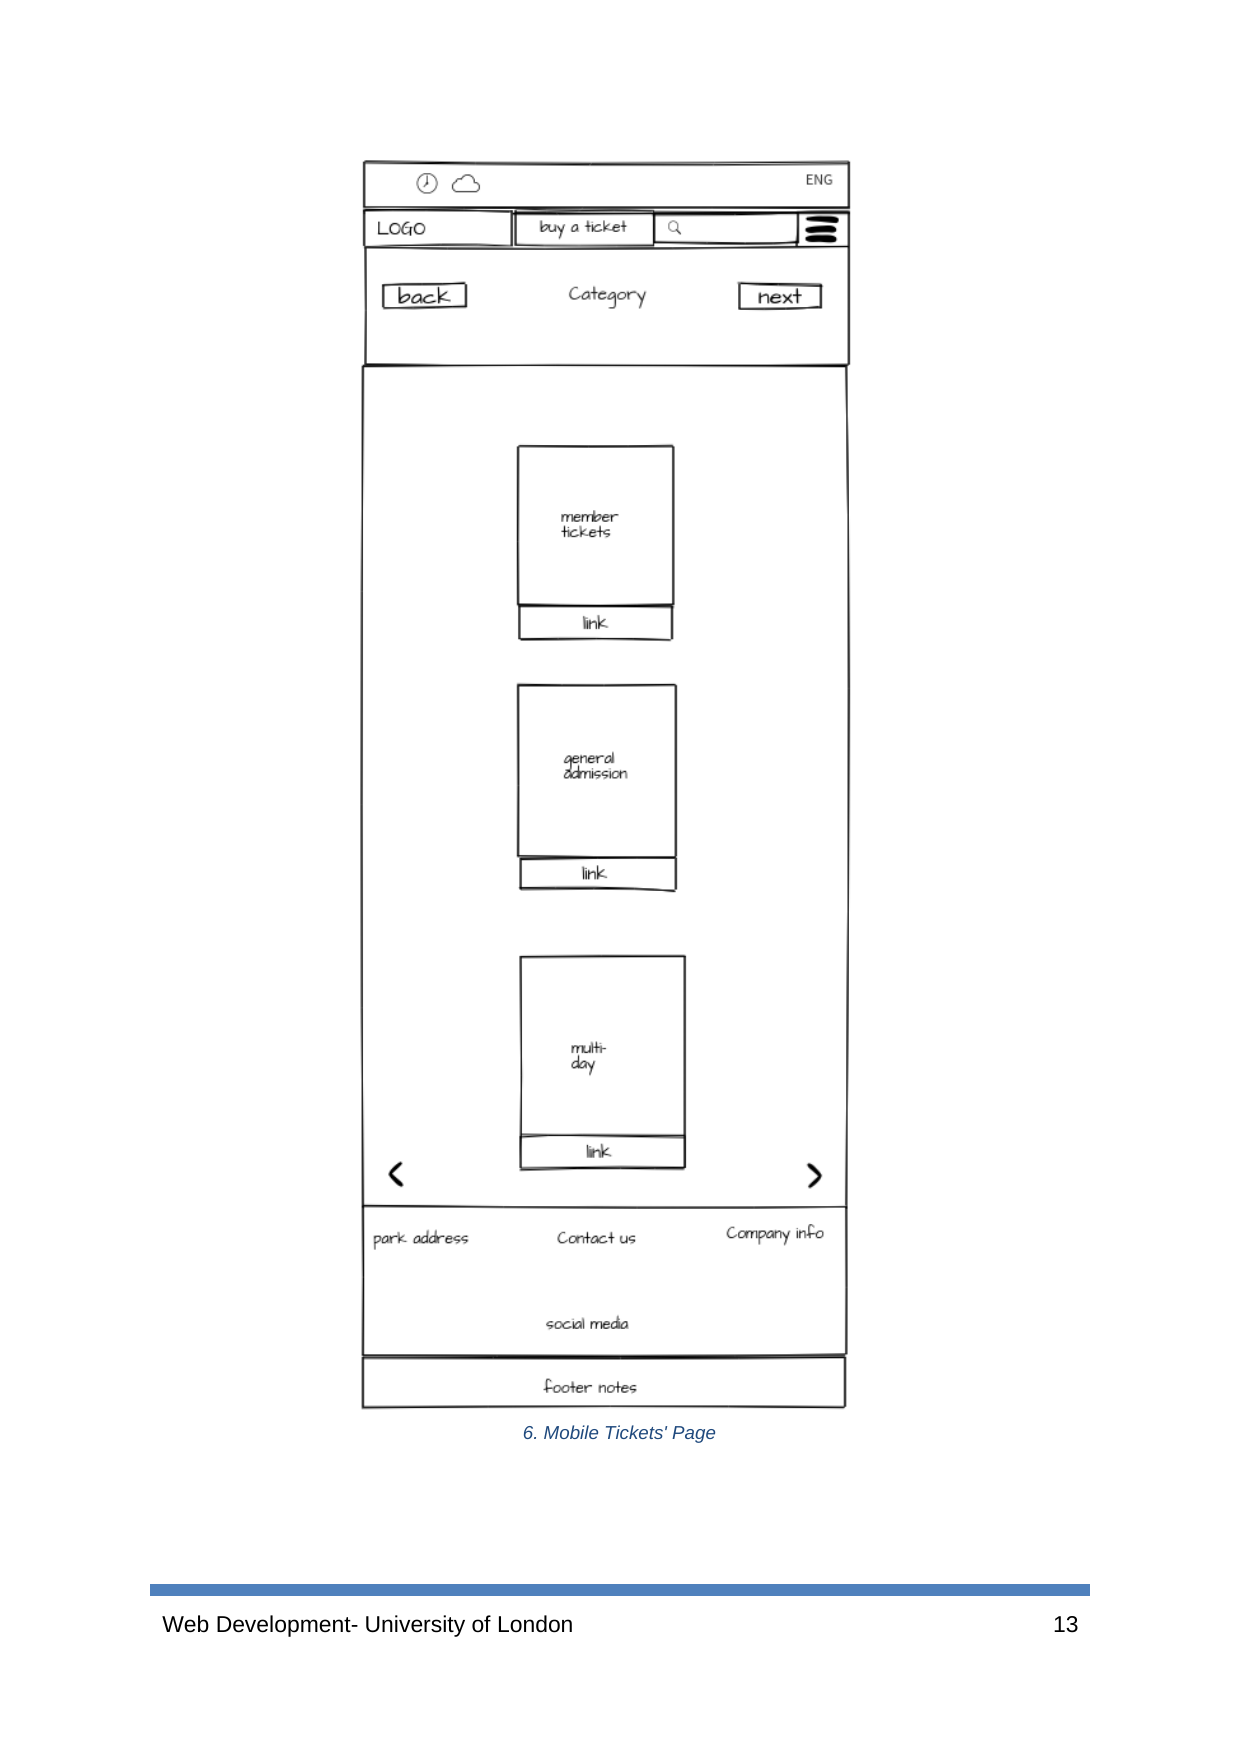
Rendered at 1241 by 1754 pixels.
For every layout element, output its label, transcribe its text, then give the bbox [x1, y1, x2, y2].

picture [274, 150, 966, 1419]
